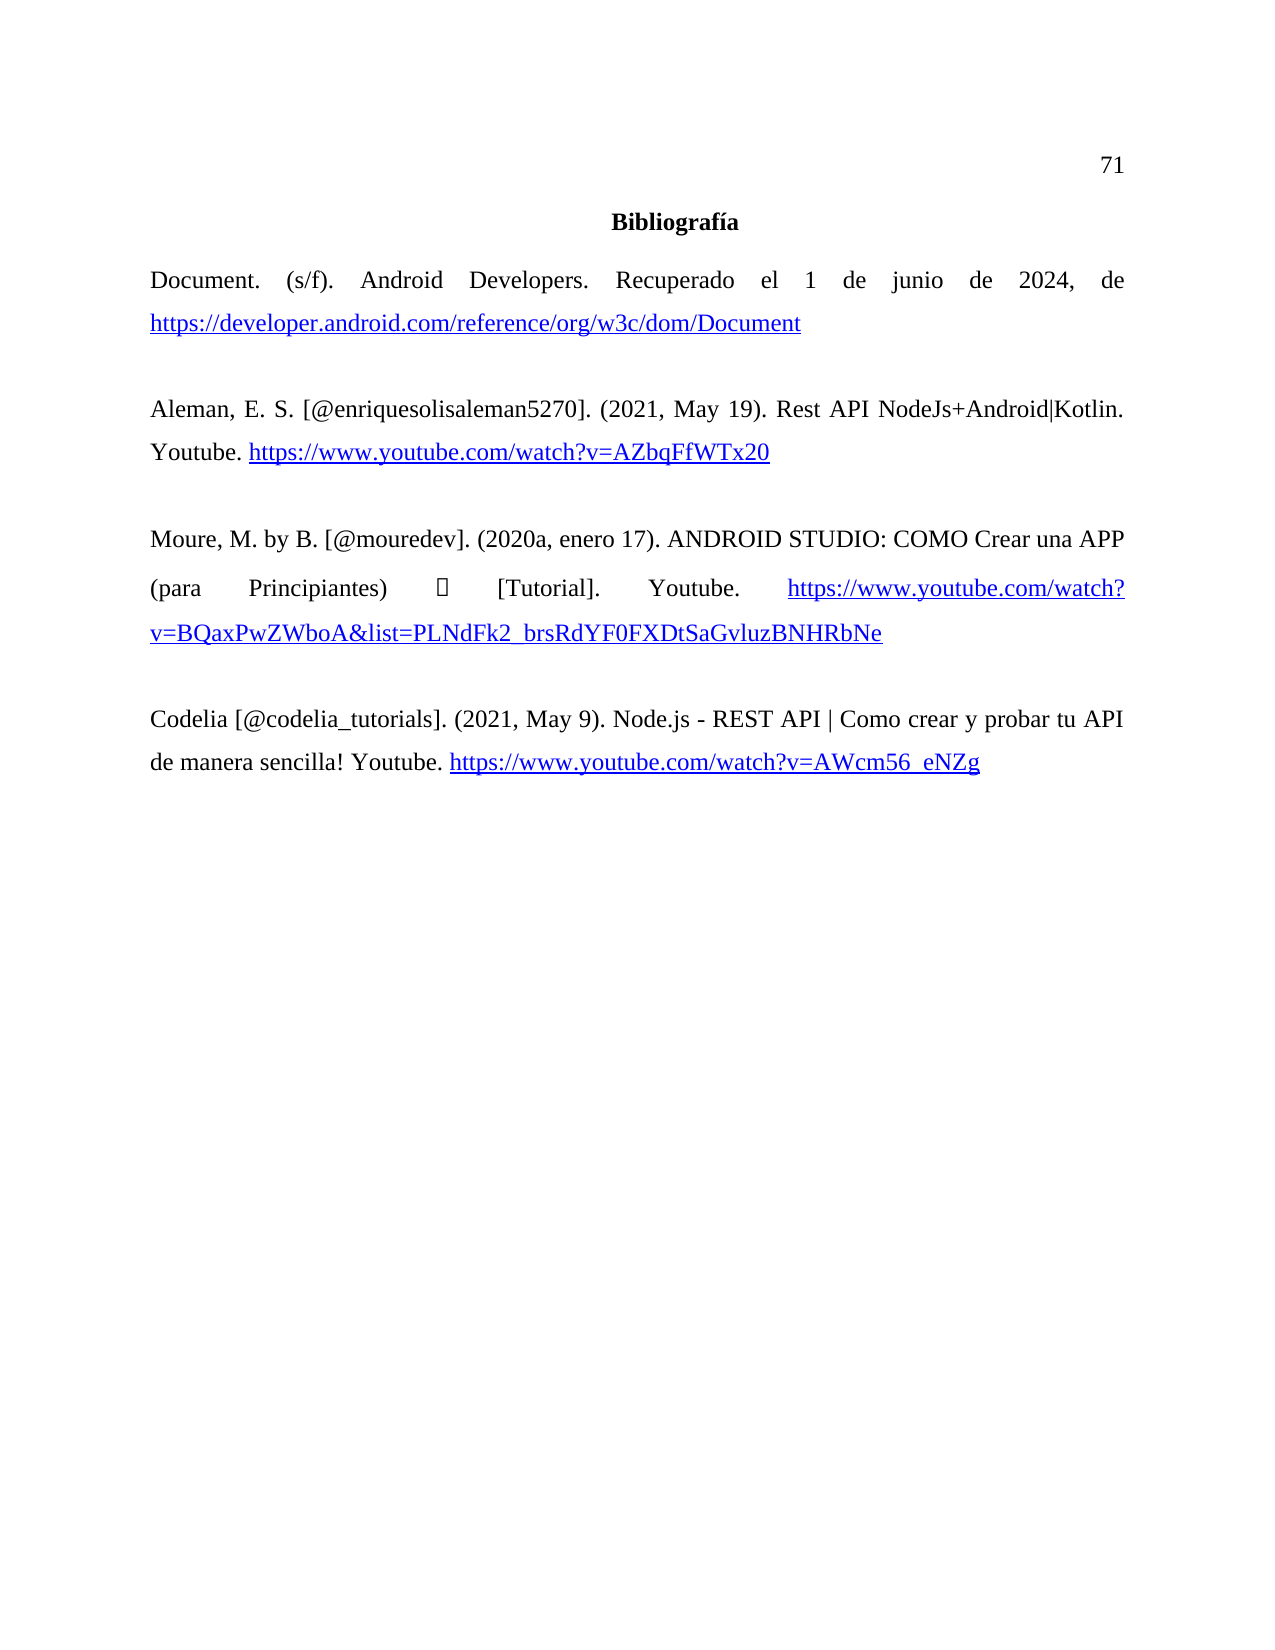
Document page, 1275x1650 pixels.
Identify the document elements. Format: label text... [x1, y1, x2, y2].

text Aleman, E. S. [@enriquesolisaleman5270]. (2021, May 19). Rest API NodeJs+Android|Kotlin. Youtube. https://www.youtube.com/watch?v=AZbqFfWTx20 [150, 394, 1125, 466]
text Codelia [@codelia_tutorials]. (2021, May 9). Node.js - REST API | Como crear y probar tu API de manera sencilla! Youtube. https://www.youtube.com/watch?v=AWcm56_eNZg [150, 704, 1125, 776]
subtitle Bibliografía [225, 207, 1125, 236]
text Moure, M. by B. [@mouredev]. (2020a, enero 17). ANDROID STUDIO: COMO Crear una APP (para Principiantes) 📲 [Tutorial]. Youtube. https://www.youtube.com/watch?v=BQaxPwZWboA&list=PLNdFk2_brsRdYF0FXDtSaGvluzBNHRbNe [150, 524, 1125, 647]
text Document. (s/f). Android Developers. Recuperado el 1 de junio de 2024, de https://developer.android.com/reference/org/w3c/dom/Document [150, 265, 1125, 337]
